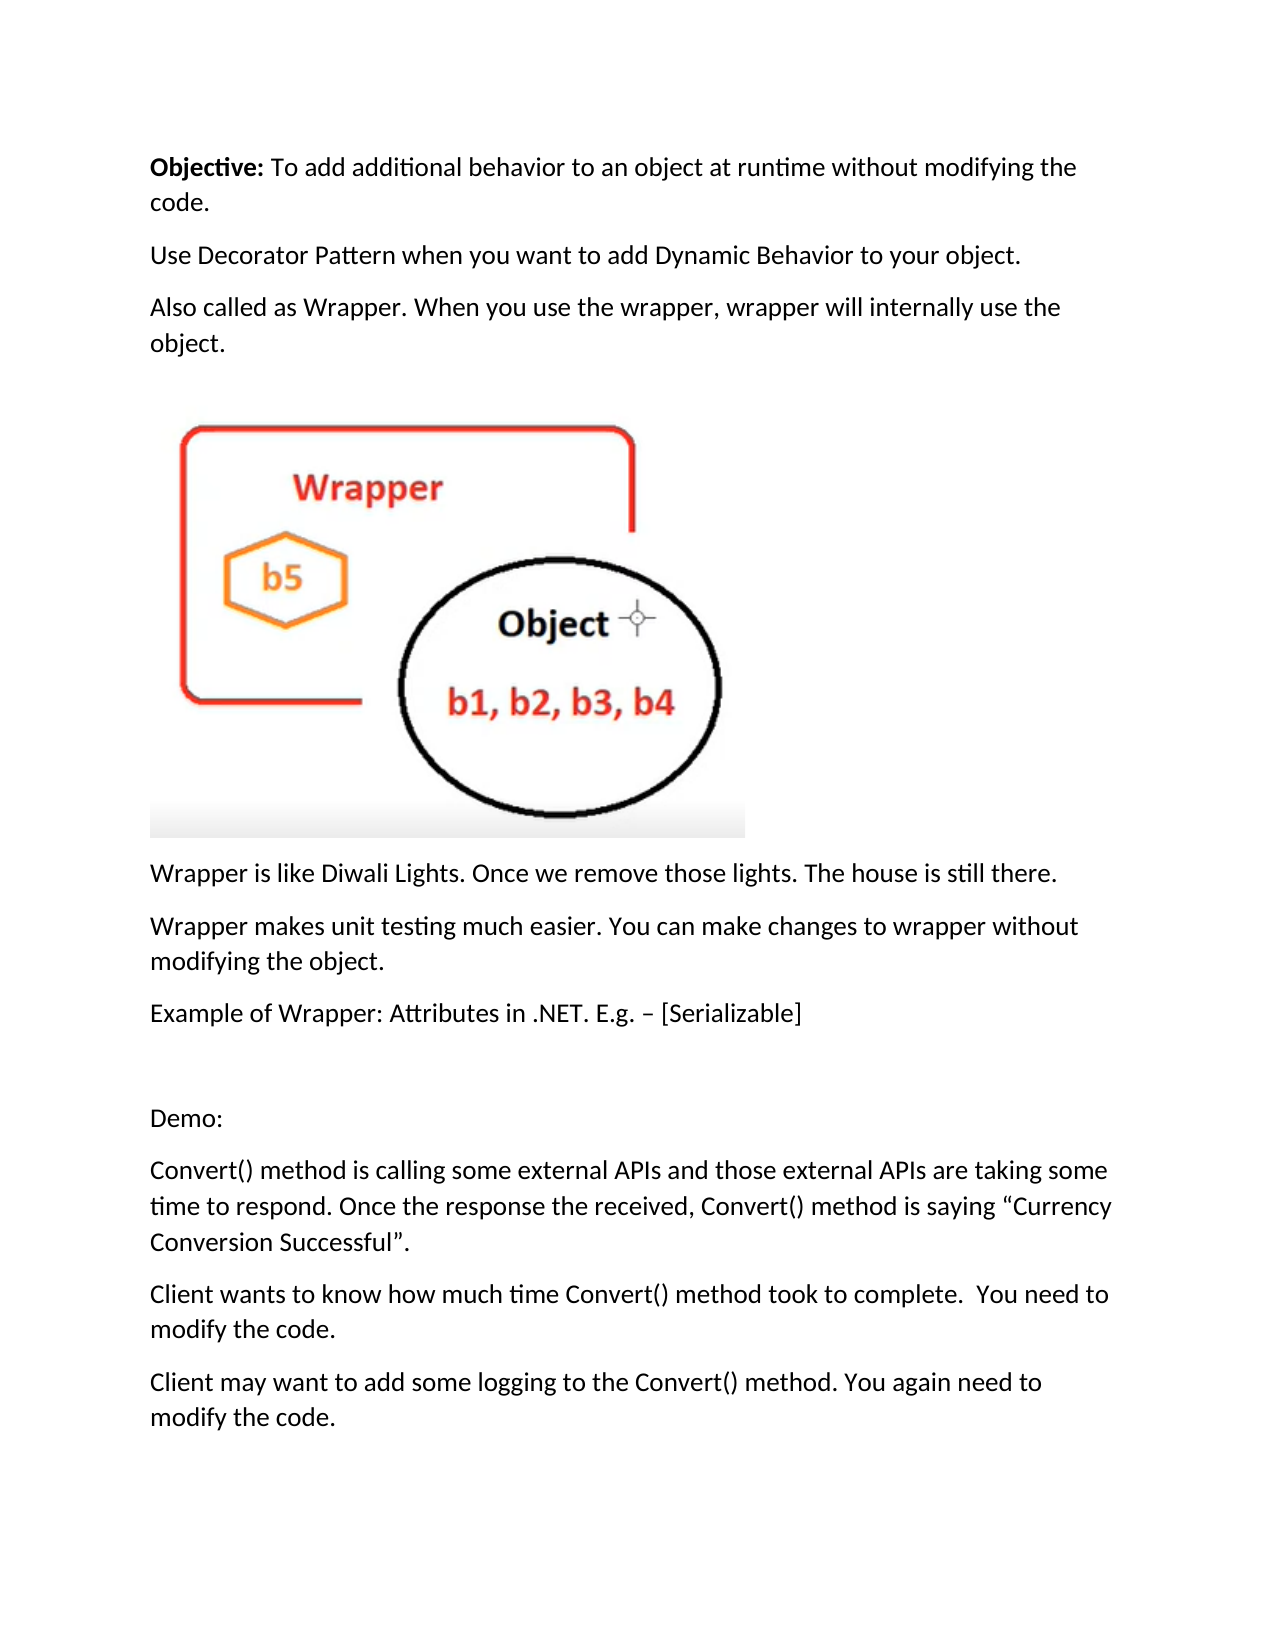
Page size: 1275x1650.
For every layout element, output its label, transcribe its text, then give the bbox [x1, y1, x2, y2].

text Objective: To add additional behavior to an object at runtime without modifying the code. [150, 150, 1125, 219]
text Also called as Wrapper. When you use the wrapper, wrapper will internally use the object. [150, 290, 1125, 359]
text Client may want to add some logging to the Convert() method. You again need to modify the code. [150, 1365, 1125, 1433]
text Wrapper makes unit testing much easier. You can make changes to wrapper without modifying the object. [150, 909, 1125, 977]
picture [150, 378, 746, 838]
text Client wants to know how much time Convert() method took to complete. You need to modify the code. [150, 1277, 1125, 1346]
text Convert() method is calling some external APIs and those external APIs are taking some time to respond. Once the response the received, Convert() method is saying “Currency Conversion Successful”. [150, 1153, 1125, 1258]
text Use Decorator Pattern when you want to add Dynamic Behavior to your object. [150, 238, 1125, 271]
text Example of Wrapper: Attributes in .NET. E.g. – [Serializable] [150, 997, 1125, 1029]
text Demo: [150, 1101, 1125, 1134]
text Wrapper is like Diwali Lights. Once we remove those lights. The house is still there. [150, 856, 1125, 889]
